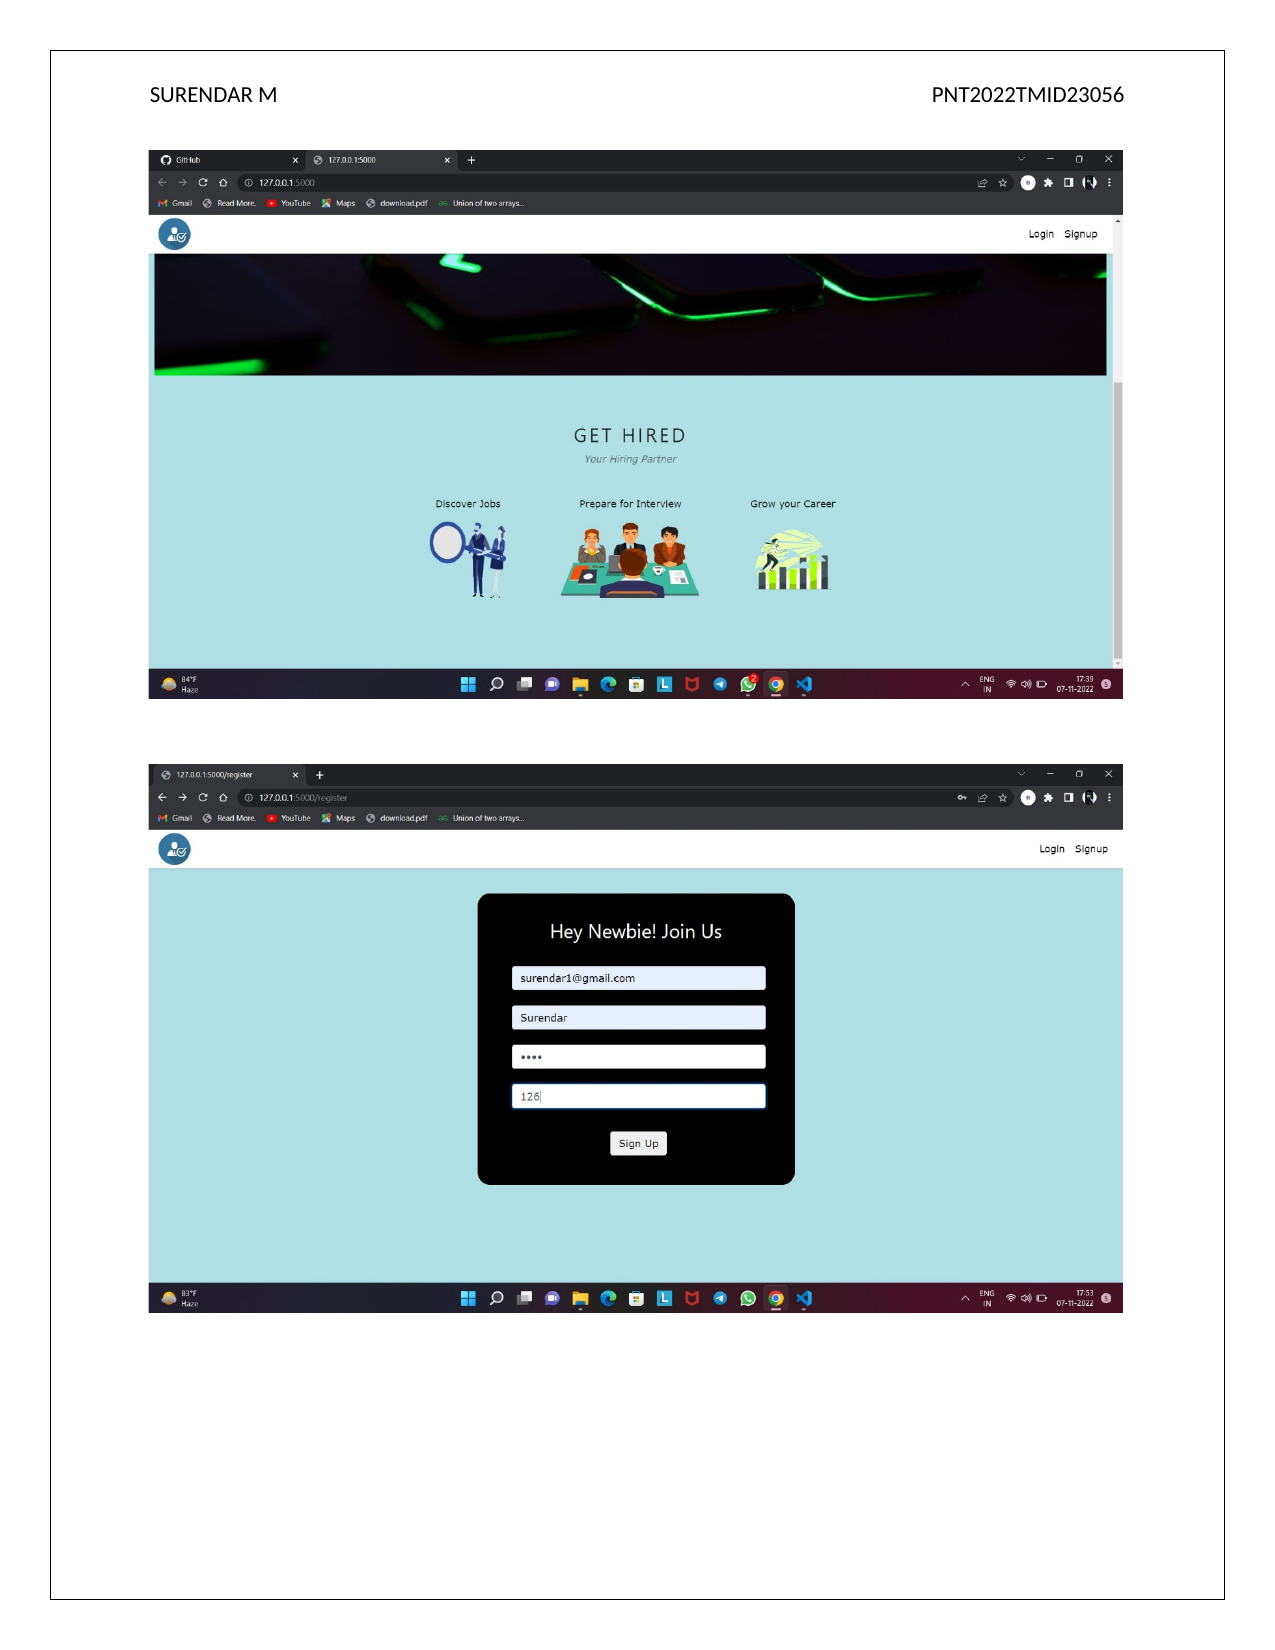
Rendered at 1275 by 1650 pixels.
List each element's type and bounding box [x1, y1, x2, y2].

picture [148, 764, 1123, 1313]
picture [148, 150, 1123, 699]
